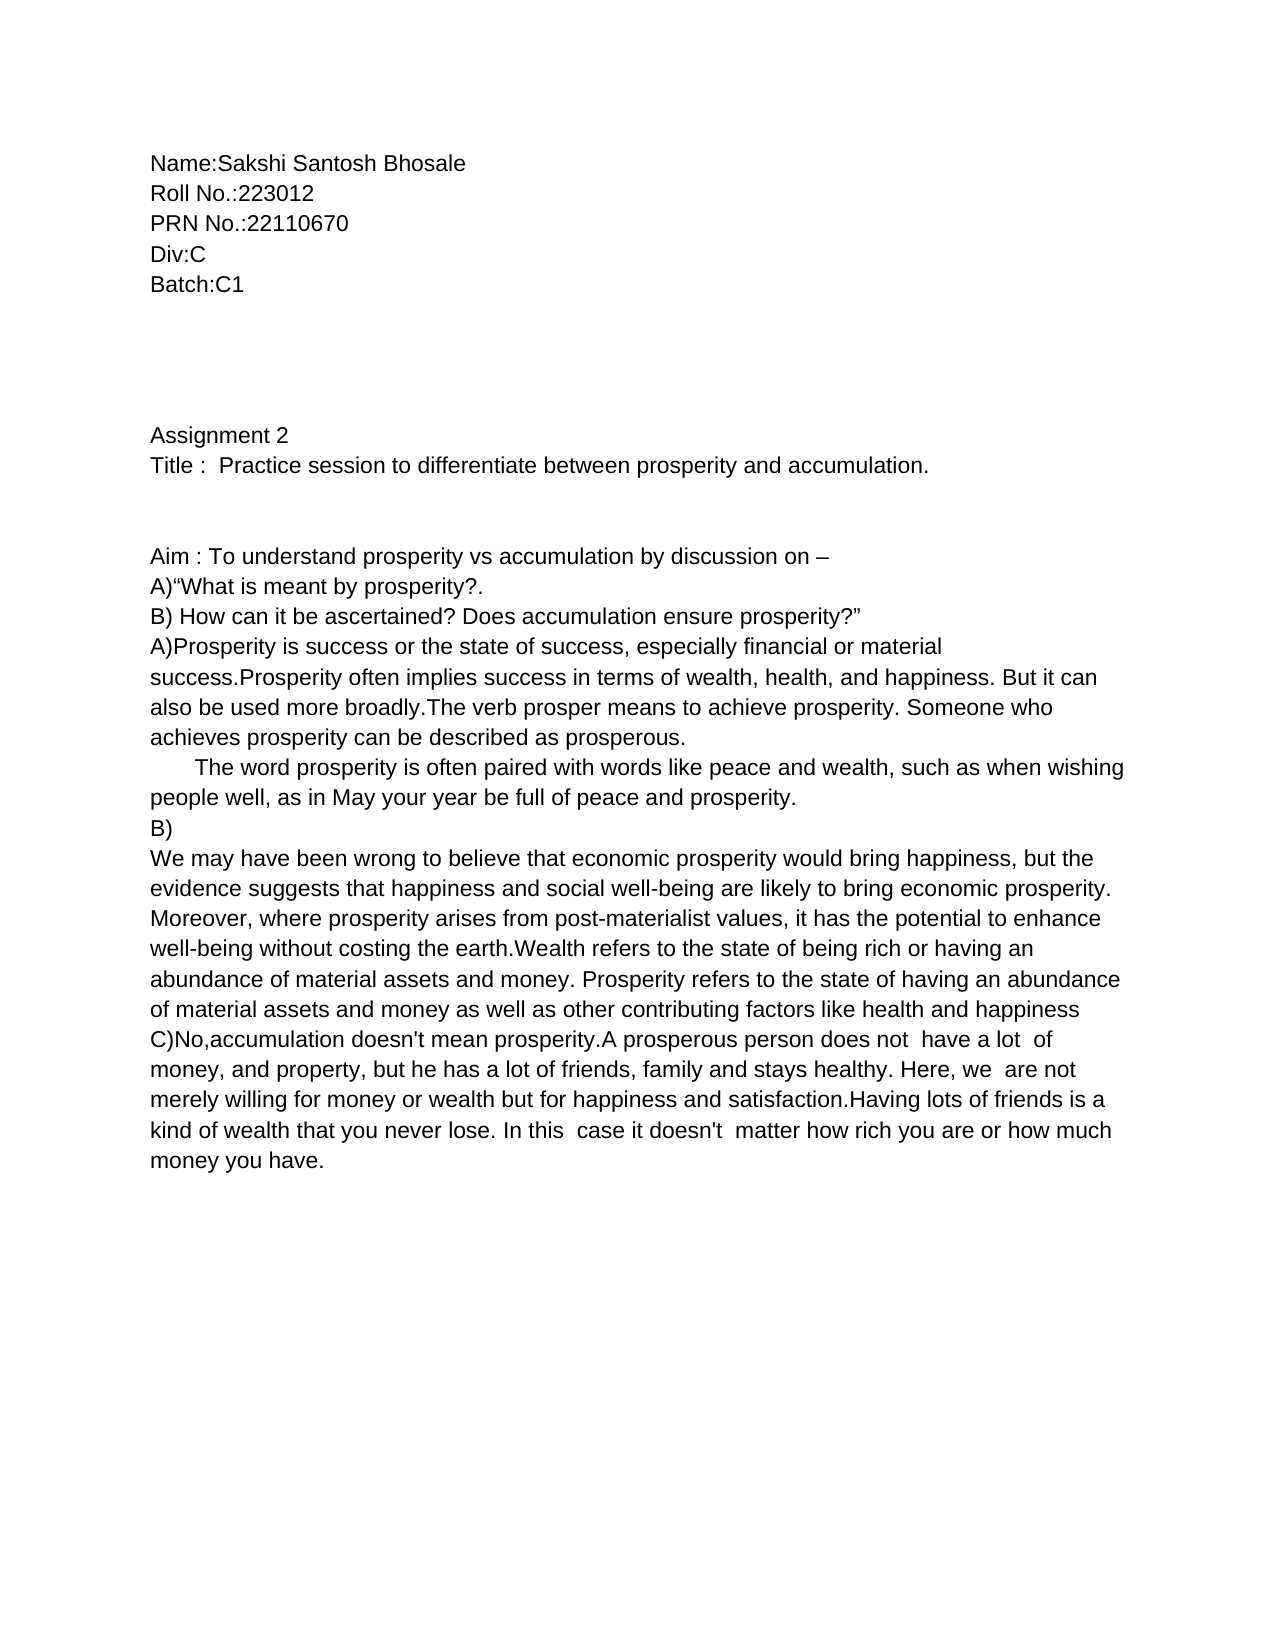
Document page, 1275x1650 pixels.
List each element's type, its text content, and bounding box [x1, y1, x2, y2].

text Assignment 2 [150, 422, 1125, 448]
text The word prosperity is often paired with words like peace and wealth, such as when wishing people well, as in May your year be full of peace and prosperity. [150, 754, 1125, 811]
text B) [150, 814, 1125, 841]
text B) How can it be ascertained? Does accumulation ensure prosperity?” [150, 603, 1125, 629]
text A)“What is meant by prosperity?. [150, 573, 1125, 599]
text C)No,accumulation doesn't mean prosperity.A prosperous person does not have a lot of money, and property, but he has a lot of friends, family and stays healthy. Here, we are not merely willing for money or wealth but for happiness and satisfaction.Having lots of friends is a kind of wealth that you never lose. In this case it doesn't matter how rich you are or how much money you have. [150, 1026, 1125, 1173]
text Aim : To understand prosperity vs accumulation by discussion on – [150, 543, 1125, 569]
text Div:C [150, 241, 1125, 267]
text PRN No.:22110670 [150, 210, 1125, 237]
text Title : Practice session to differentiate between prosperity and accumulation. [150, 452, 1125, 478]
text Roll No.:223012 [150, 180, 1125, 207]
text A)Prosperity is success or the state of success, especially financial or material success.Prosperity often implies success in terms of wealth, health, and happiness. But it can also be used more broadly.The verb prosper means to achieve prosperity. Someone who achieves prosperity can be described as prosperous. [150, 633, 1125, 750]
text Name:Sakshi Santosh Bhosale [150, 150, 1125, 176]
text We may have been wrong to believe that economic prosperity would bring happiness, but the evidence suggests that happiness and social well-being are likely to bring economic prosperity. Moreover, where prosperity arises from post-materialist values, it has the potential to enhance well-being without costing the earth.Wealth refers to the state of being rich or having an abundance of material assets and money. Prosperity refers to the state of having an abundance of material assets and money as well as other contributing factors like health and happiness [150, 845, 1125, 1022]
text Batch:C1 [150, 271, 1125, 297]
